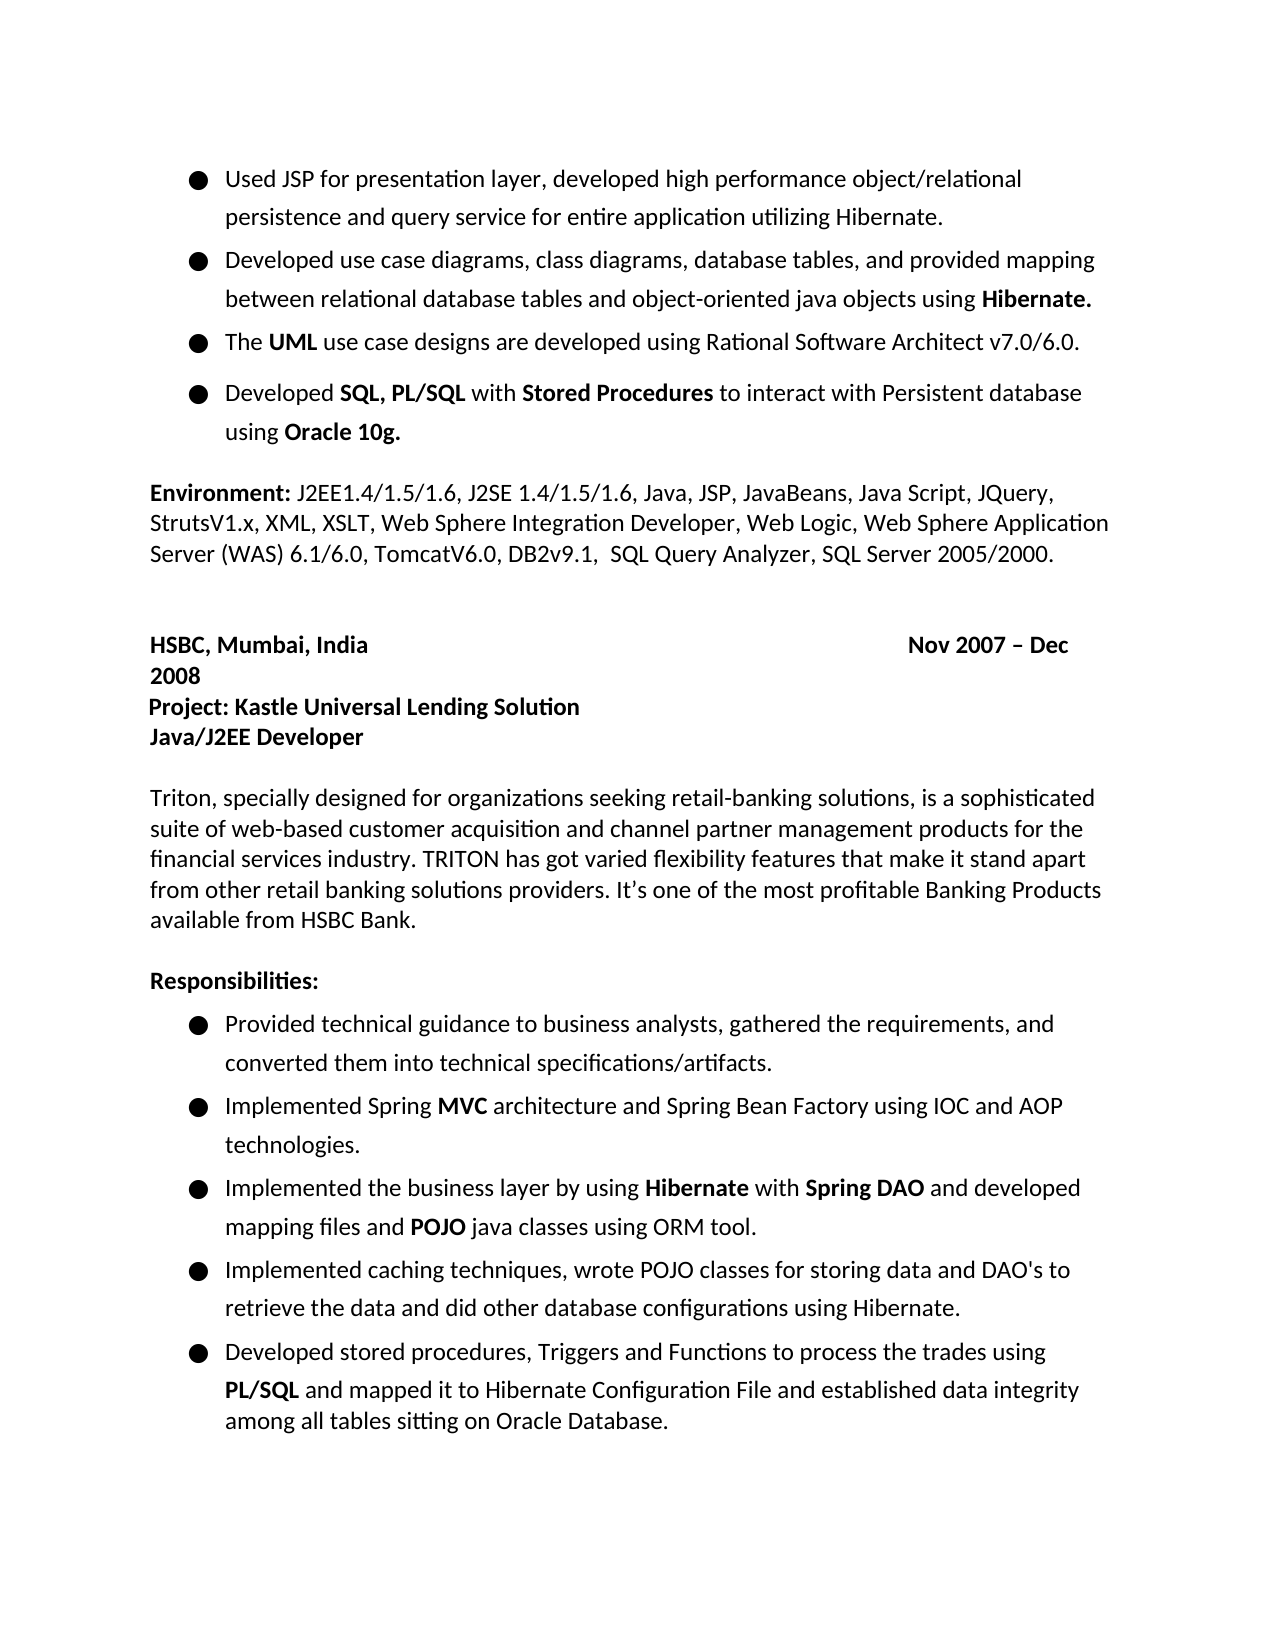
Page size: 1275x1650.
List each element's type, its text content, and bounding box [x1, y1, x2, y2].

text HSBC, Mumbai, India Nov 2007 – Dec 2008 [75, 630, 1125, 691]
list Developed stored procedures, Triggers and Functions to process the trades using PL/SQL and mapped it to Hibernate Configuration File and established data integrity among all tables sitting on Oracle Database. [187, 1323, 1125, 1435]
list Provided technical guidance to business analysts, gathered the requirements, and converted them into technical specifications/artifacts. [187, 996, 1125, 1078]
list Developed use case diagrams, class diagrams, database tables, and provided mapping between relational database tables and object-oriented java objects using Hibernate. [187, 232, 1125, 313]
text Environment: J2EE1.4/1.5/1.6, J2SE 1.4/1.5/1.6, Java, JSP, JavaBeans, Java Script, JQuery, StrutsV1.x, XML, XSLT, Web Sphere Integration Developer, Web Logic, Web Sphere Application Server (WAS) 6.1/6.0, TomcatV6.0, DB2v9.1, SQL Query Analyzer, SQL Server 2005/2000. [150, 477, 1125, 569]
list Implemented caching techniques, wrote POJO classes for storing data and DAO's to retrieve the data and did other database configurations using Hibernate. [187, 1241, 1125, 1323]
text Responsibilities: [150, 965, 1125, 996]
text Java/J2EE Developer [150, 721, 1125, 752]
list Used JSP for presentation layer, developed high performance object/relational persistence and query service for entire application utilizing Hibernate. [187, 150, 1125, 232]
text Project: Kastle Universal Lending Solution [75, 691, 1125, 721]
list The UML use case designs are developed using Rational Software Architect v7.0/6.0. [187, 313, 1125, 365]
list Implemented the business layer by using Hibernate with Spring DAO and developed mapping files and POJO java classes using ORM tool. [187, 1159, 1125, 1241]
list Implemented Spring MVC architecture and Spring Bean Factory using IOC and AOP technologies. [187, 1078, 1125, 1159]
list Developed SQL, PL/SQL with Stored Procedures to interact with Persistent database using Oracle 10g. [187, 365, 1125, 447]
text Triton, specially designed for organizations seeking retail-banking solutions, is a sophisticated suite of web-based customer acquisition and channel partner management products for the financial services industry. TRITON has got varied flexibility features that make it stand apart from other retail banking solutions providers. It’s one of the most profitable Banking Products available from HSBC Bank. [150, 782, 1125, 935]
